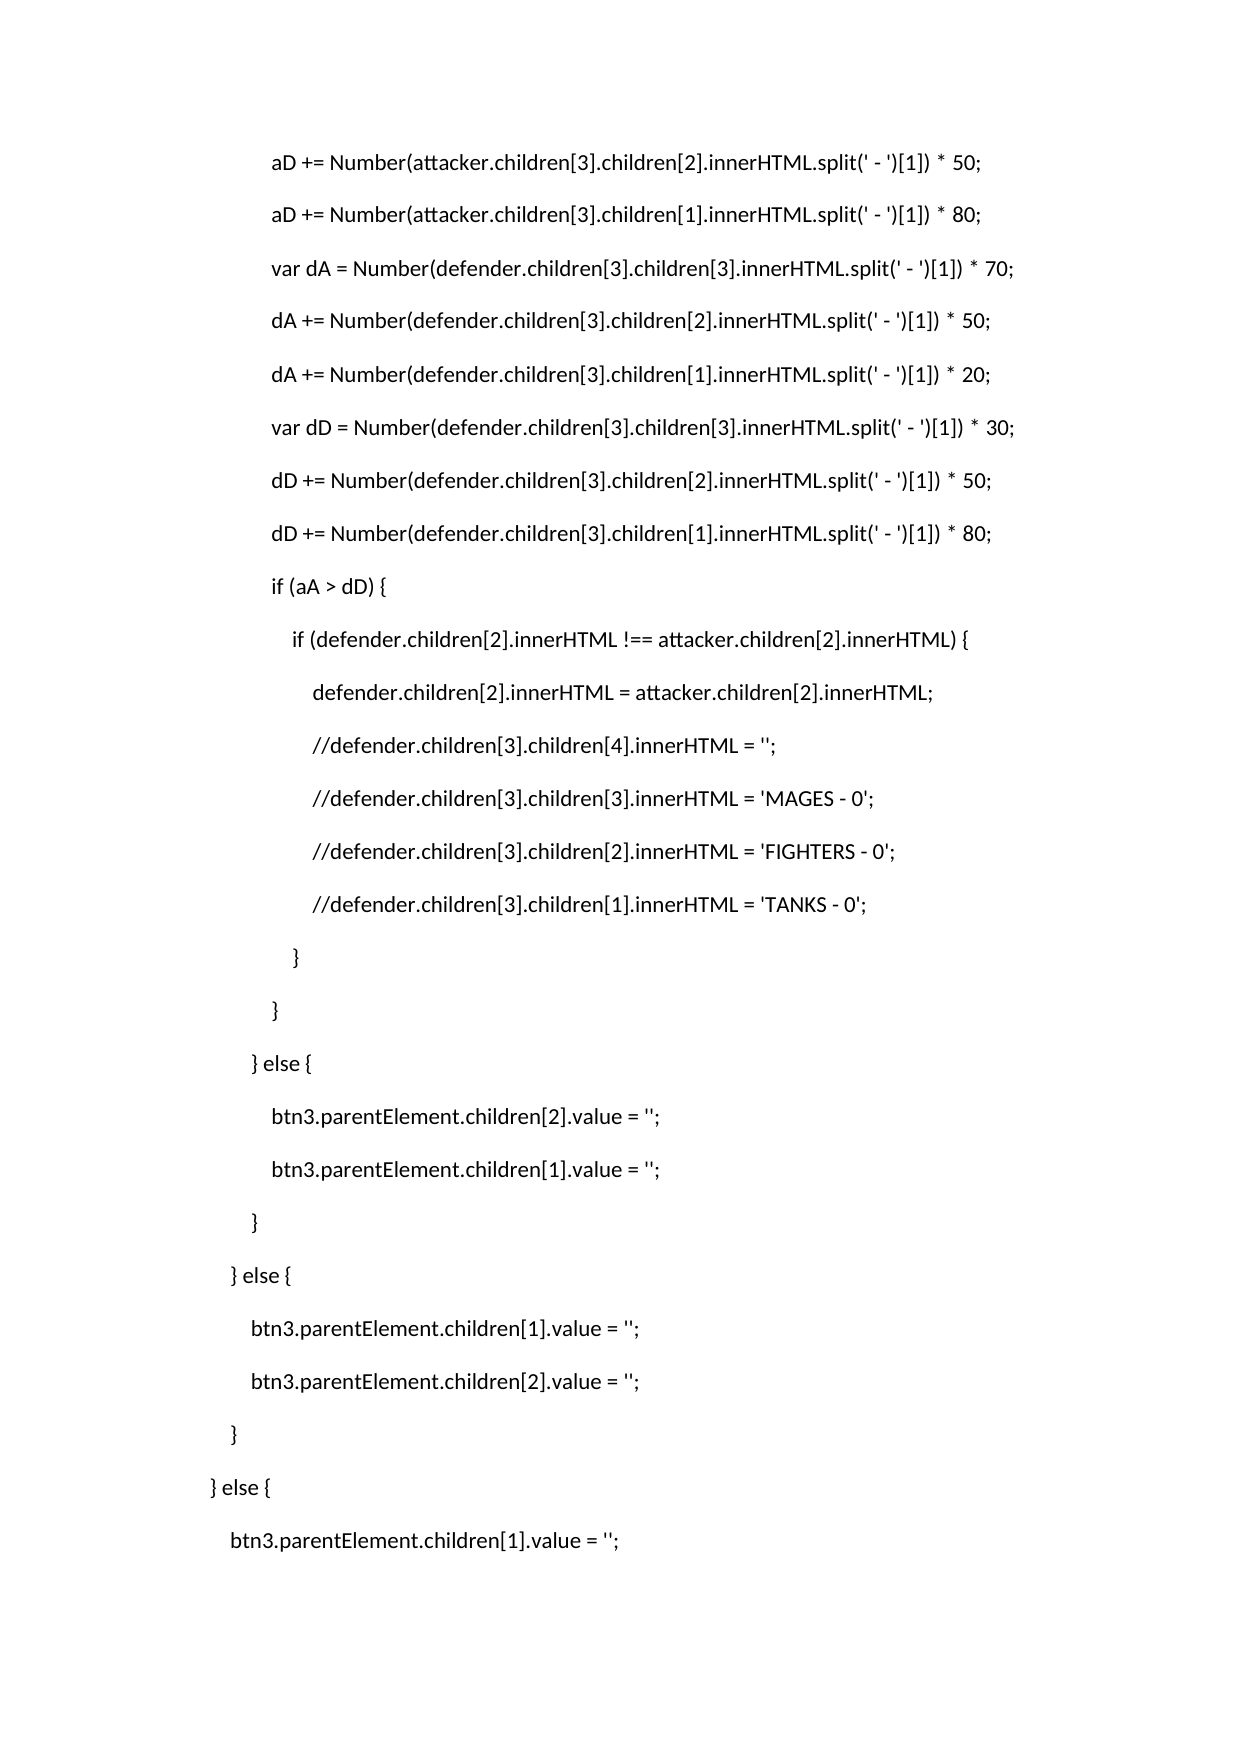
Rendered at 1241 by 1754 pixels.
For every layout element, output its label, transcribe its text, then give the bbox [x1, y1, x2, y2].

text //defender.children[3].children[1].innerHTML = 'TANKS - 0'; [148, 890, 1093, 918]
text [148, 1314, 1093, 1342]
text } [148, 1420, 1093, 1448]
text btn3.parentElement.children[1].value = ''; [148, 1155, 1093, 1183]
text if (defender.children[2].innerHTML !== attacker.children[2].innerHTML) { [148, 625, 1093, 653]
text if (aA > dD) { [148, 572, 1093, 600]
text } else { [148, 1261, 1093, 1289]
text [148, 1526, 1093, 1554]
text } [148, 996, 1093, 1024]
text dA += Number(defender.children[3].children[1].innerHTML.split(' - ')[1]) * 20; [148, 360, 1093, 388]
text aD += Number(attacker.children[3].children[2].innerHTML.split(' - ')[1]) * 50; [148, 148, 1093, 176]
text btn3.parentElement.children[2].value = ''; [148, 1102, 1093, 1130]
text aD += Number(attacker.children[3].children[1].innerHTML.split(' - ')[1]) * 80; [148, 201, 1093, 229]
text dD += Number(defender.children[3].children[1].innerHTML.split(' - ')[1]) * 80; [148, 519, 1093, 547]
text var dD = Number(defender.children[3].children[3].innerHTML.split(' - ')[1]) * 30; [148, 413, 1093, 441]
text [148, 1367, 1093, 1395]
text } else { [148, 1049, 1093, 1077]
text defender.children[2].innerHTML = attacker.children[2].innerHTML; [148, 678, 1093, 706]
text dA += Number(defender.children[3].children[2].innerHTML.split(' - ')[1]) * 50; [148, 307, 1093, 335]
text var dA = Number(defender.children[3].children[3].innerHTML.split(' - ')[1]) * 70; [148, 254, 1093, 282]
text //defender.children[3].children[4].innerHTML = ''; [148, 731, 1093, 759]
text } else { [148, 1473, 1093, 1501]
text dD += Number(defender.children[3].children[2].innerHTML.split(' - ')[1]) * 50; [148, 466, 1093, 494]
text } [148, 943, 1093, 971]
text //defender.children[3].children[2].innerHTML = 'FIGHTERS - 0'; [148, 837, 1093, 865]
text //defender.children[3].children[3].innerHTML = 'MAGES - 0'; [148, 784, 1093, 812]
text } [148, 1208, 1093, 1236]
